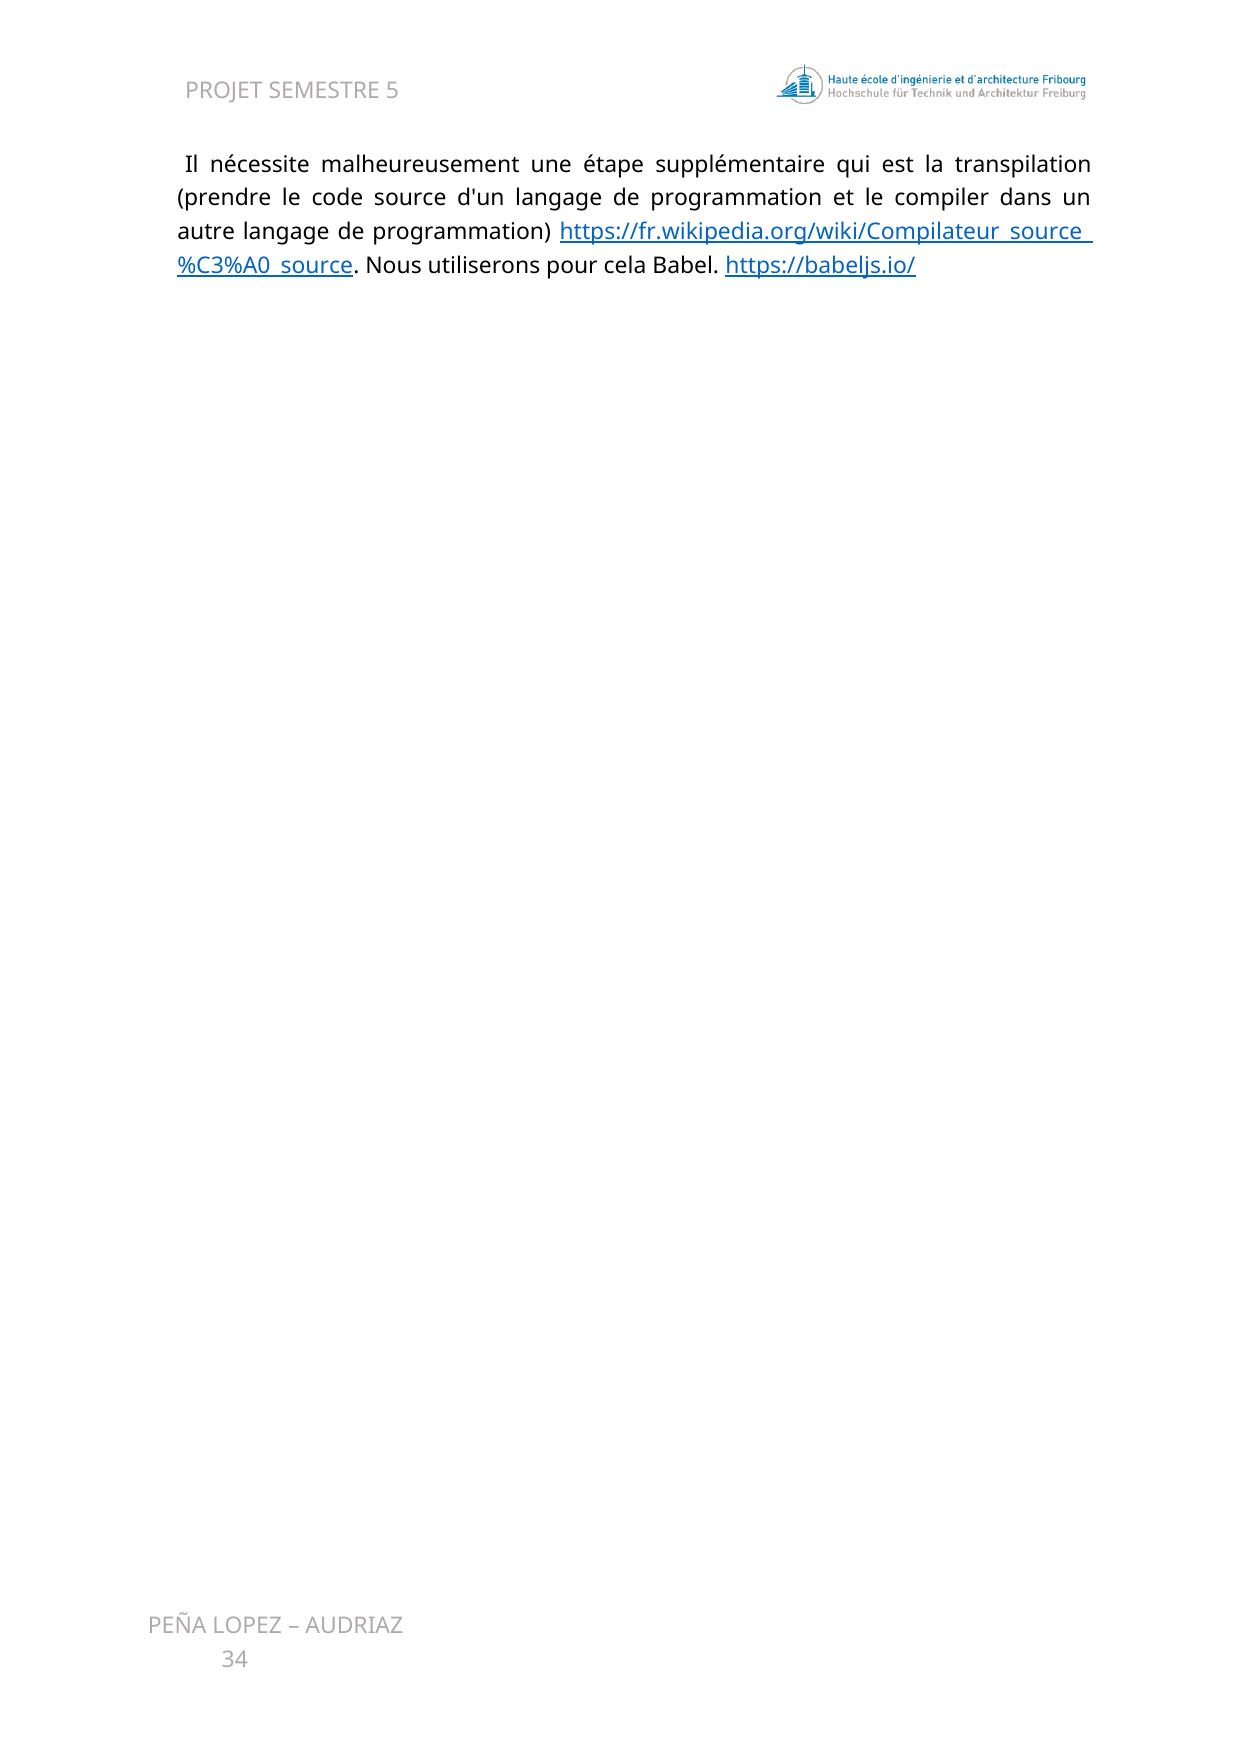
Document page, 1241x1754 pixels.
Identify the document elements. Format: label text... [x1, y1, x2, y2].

picture [762, 59, 1098, 109]
text Il nécessite malheureusement une étape supplémentaire qui est la transpilation (prendre le code source d'un langage de programmation et le compiler dans un autre langage de programmation) https://fr.wikipedia.org/wiki/Compilateur_source_%C3%A0_source. Nous utiliserons pour cela Babel. https://babeljs.io/ [177, 148, 1093, 280]
